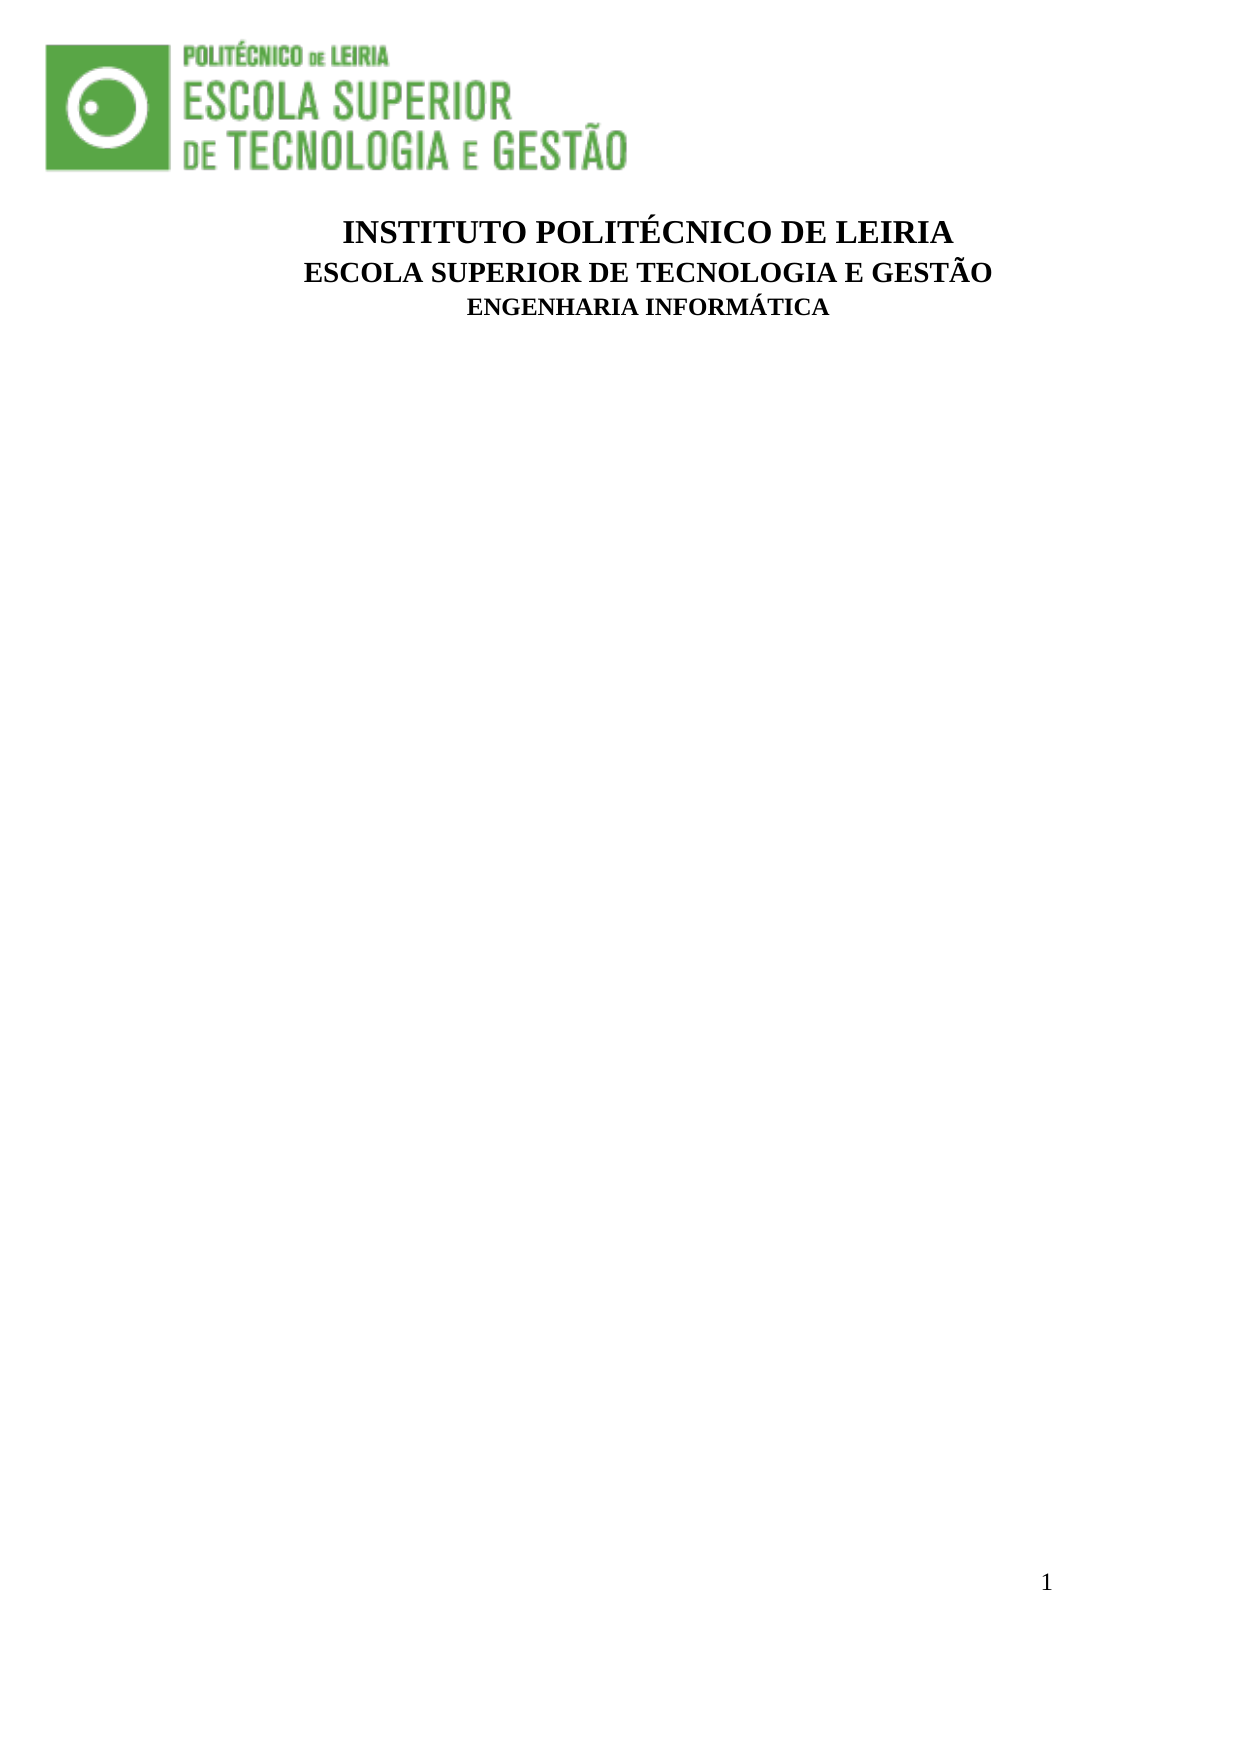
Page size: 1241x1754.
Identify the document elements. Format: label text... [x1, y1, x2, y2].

text INSTITUTO POLITÉCNICO DE LEIRIA [198, 212, 1098, 251]
picture [45, 32, 646, 178]
text ESCOLA SUPERIOR DE TECNOLOGIA E GESTÃO [198, 255, 1098, 288]
text Engenharia InformÁtica [198, 292, 1098, 321]
